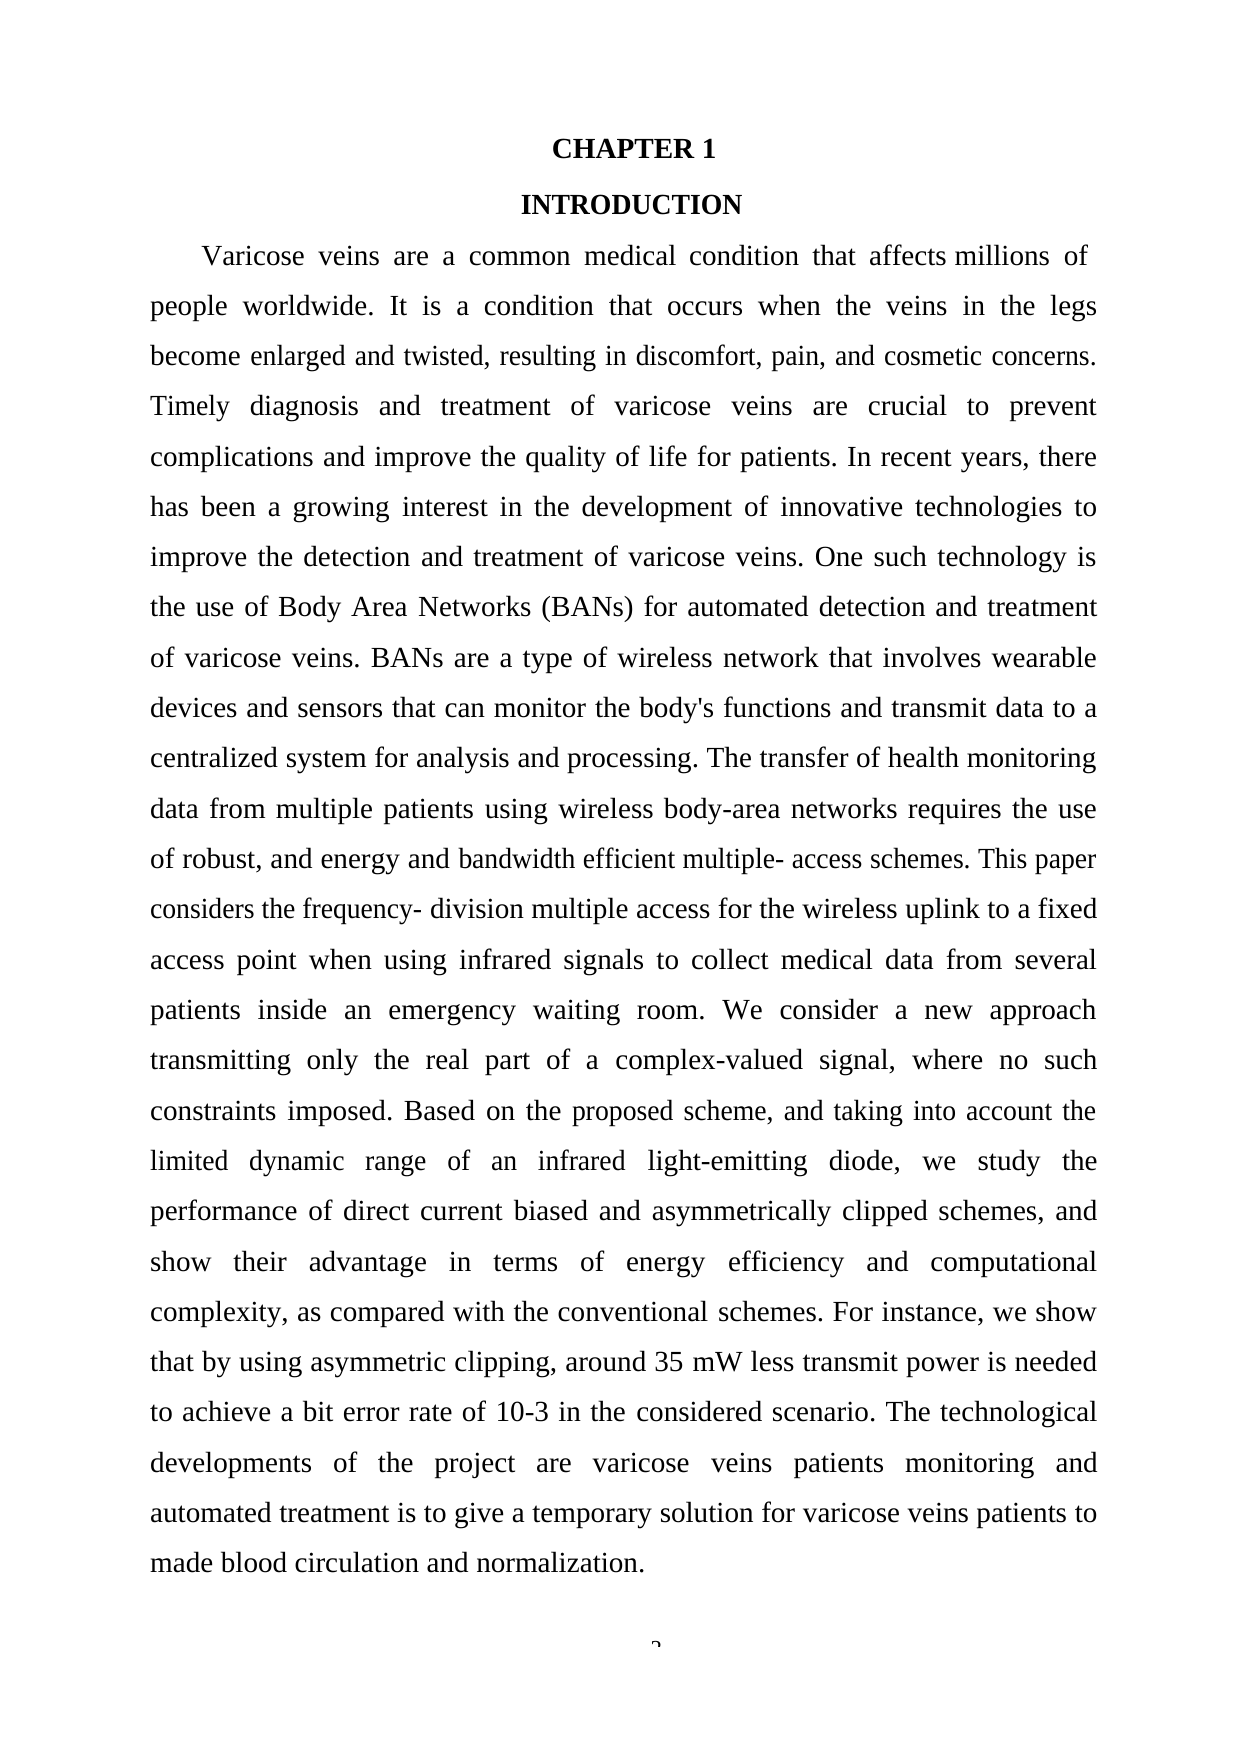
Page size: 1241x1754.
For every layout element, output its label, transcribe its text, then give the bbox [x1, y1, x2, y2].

text people worldwide. It is a condition that occurs when the veins in the legs become enlarged and twisted, resulting in discomfort, pain, and cosmetic concerns. Timely diagnosis and treatment of varicose veins are crucial to prevent complications and improve the quality of life for patients. In recent years, there has been a growing interest in the development of innovative technologies to improve the detection and treatment of varicose veins. One such technology is the use of Body Area Networks (BANs) for automated detection and treatment of varicose veins. BANs are a type of wireless network that involves wearable devices and sensors that can monitor the body's functions and transmit data to a centralized system for analysis and processing. The transfer of health monitoring data from multiple patients using wireless body-area networks requires the use of robust, and energy and bandwidth efficient multiple- access schemes. This paper considers the frequency- division multiple access for the wireless uplink to a fixed access point when using infrared signals to collect medical data from several patients inside an emergency waiting room. We consider a new approach transmitting only the real part of a complex-valued signal, where no such constraints imposed. Based on the proposed scheme, and taking into account the limited dynamic range of an infrared light-emitting diode, we study the performance of direct current biased and asymmetrically clipped schemes, and show their advantage in terms of energy efficiency and computational complexity, as compared with the conventional schemes. For instance, we show that by using asymmetric clipping, around 35 mW less transmit power is needed to achieve a bit error rate of 10-3 in the considered scenario. The technological developments of the project are varicose veins patients monitoring and automated treatment is to give a temporary solution for varicose veins patients to made blood circulation and normalization. [150, 288, 1097, 1579]
subtitle CHAPTER 1 INTRODUCTION [515, 131, 748, 221]
text Varicose veins are a common medical condition that affects millions of [201, 243, 1215, 271]
